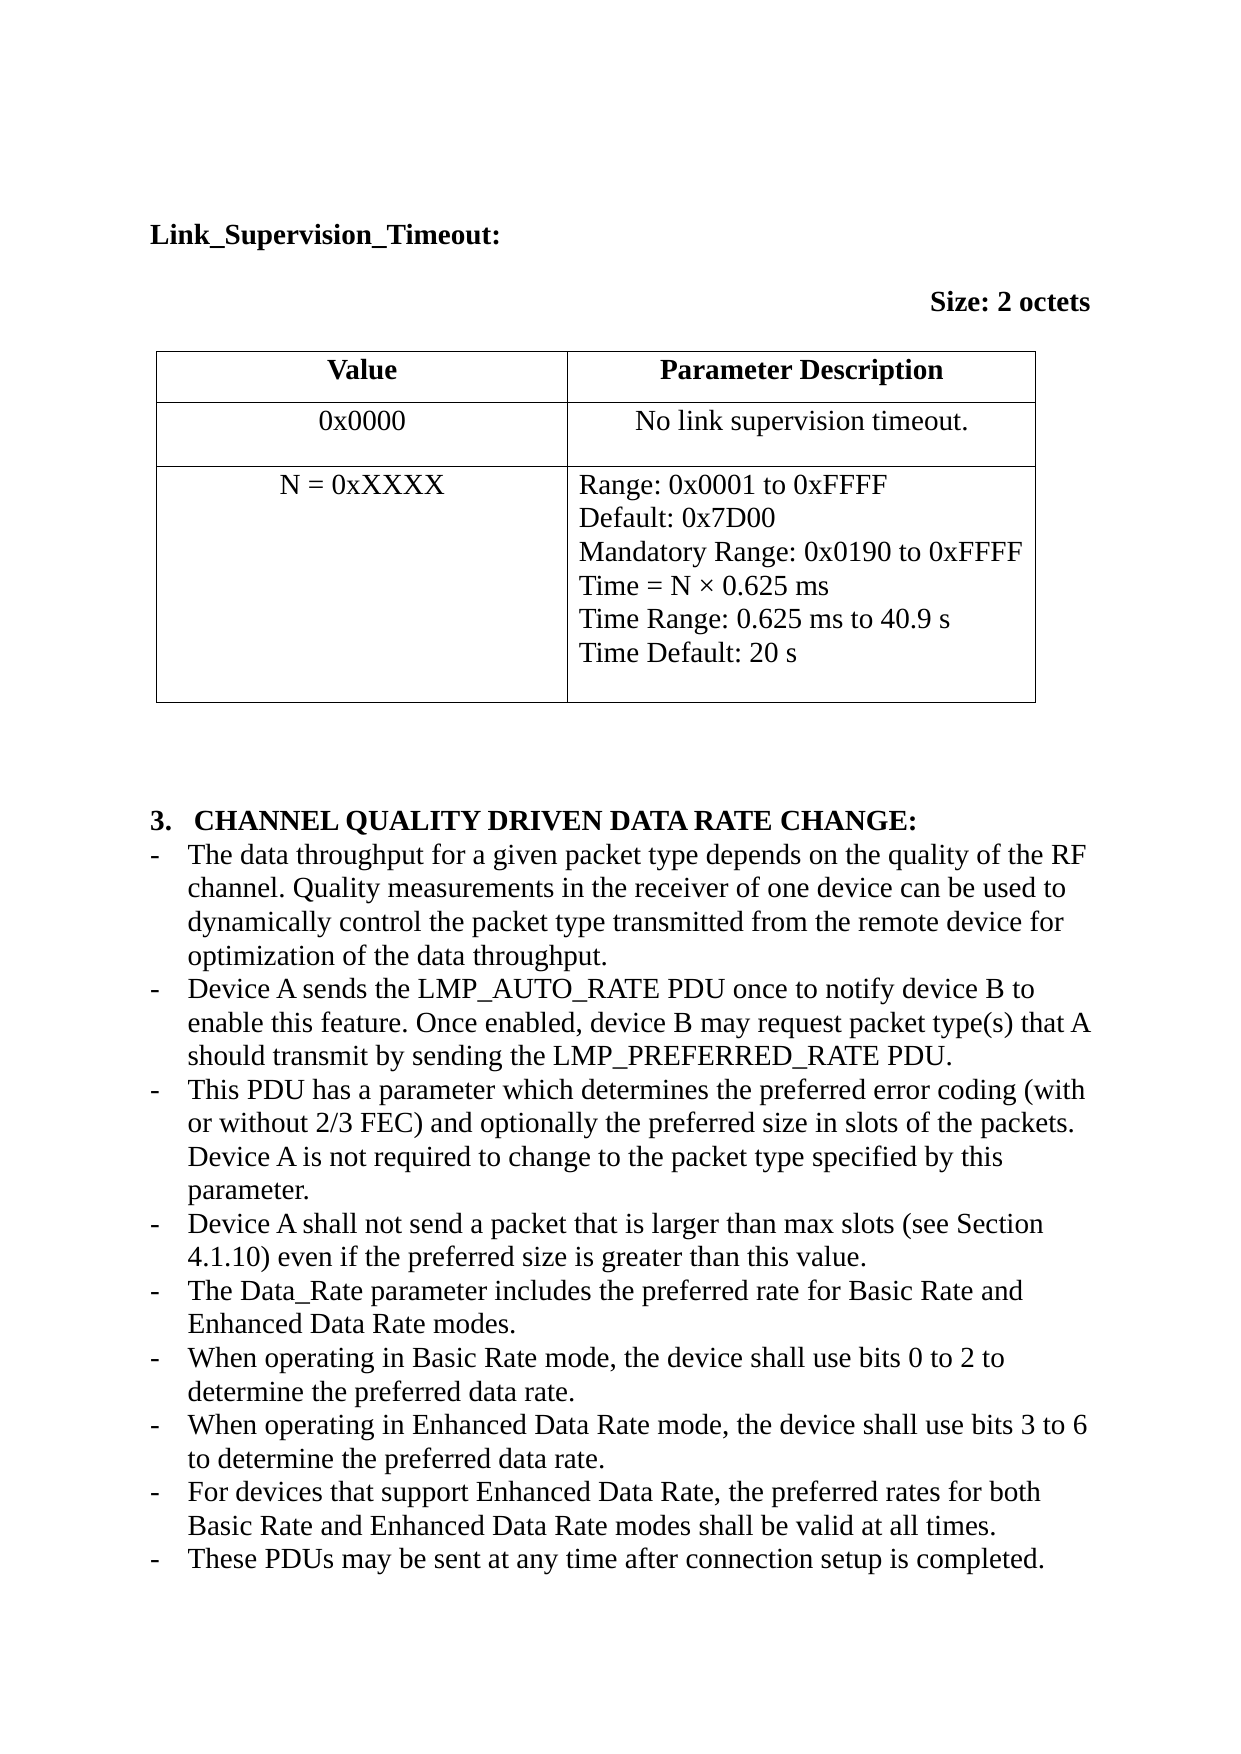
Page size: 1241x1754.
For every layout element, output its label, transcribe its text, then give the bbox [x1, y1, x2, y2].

text Link_Supervision_Timeout: [150, 217, 1090, 251]
list Device A shall not send a packet that is larger than max slots (see Section 4.1.10) even if the preferred size is greater than this value. [150, 1206, 1090, 1273]
table_header Parameter Description [568, 352, 1035, 402]
table_cell 0x0000 [157, 403, 567, 466]
list When operating in Enhanced Data Rate mode, the device shall use bits 3 to 6 to determine the preferred data rate. [150, 1407, 1090, 1474]
list The Data_Rate parameter includes the preferred rate for Basic Rate and Enhanced Data Rate modes. [150, 1273, 1090, 1340]
list When operating in Basic Rate mode, the device shall use bits 0 to 2 to determine the preferred data rate. [150, 1340, 1090, 1407]
list Device A sends the LMP_AUTO_RATE PDU once to notify device B to enable this feature. Once enabled, device B may request packet type(s) that A should transmit by sending the LMP_PREFERRED_RATE PDU. [150, 971, 1090, 1072]
list For devices that support Enhanced Data Rate, the preferred rates for both Basic Rate and Enhanced Data Rate modes shall be valid at all times. [150, 1474, 1090, 1541]
table_cell Range: 0x0001 to 0xFFFF Default: 0x7D00 Mandatory Range: 0x0190 to 0xFFFF Time = N × 0.625 ms Time Range: 0.625 ms to 40.9 s Time Default: 20 s [568, 467, 1035, 702]
list The data throughput for a given packet type depends on the quality of the RF channel. Quality measurements in the receiver of one device can be used to dynamically control the packet type transmitted from the remote device for optimization of the data throughput. [150, 837, 1090, 971]
table_header Value [157, 352, 567, 402]
list This PDU has a parameter which determines the preferred error coding (with or without 2/3 FEC) and optionally the preferred size in slots of the packets. Device A is not required to change to the packet type specified by this parameter. [150, 1072, 1090, 1206]
list These PDUs may be sent at any time after connection setup is completed. [150, 1541, 1090, 1575]
table_cell No link supervision timeout. [568, 403, 1035, 466]
list CHANNEL QUALITY DRIVEN DATA RATE CHANGE: [150, 803, 1090, 837]
table_cell N = 0xXXXX [157, 467, 567, 702]
text Size: 2 octets [150, 284, 1090, 318]
